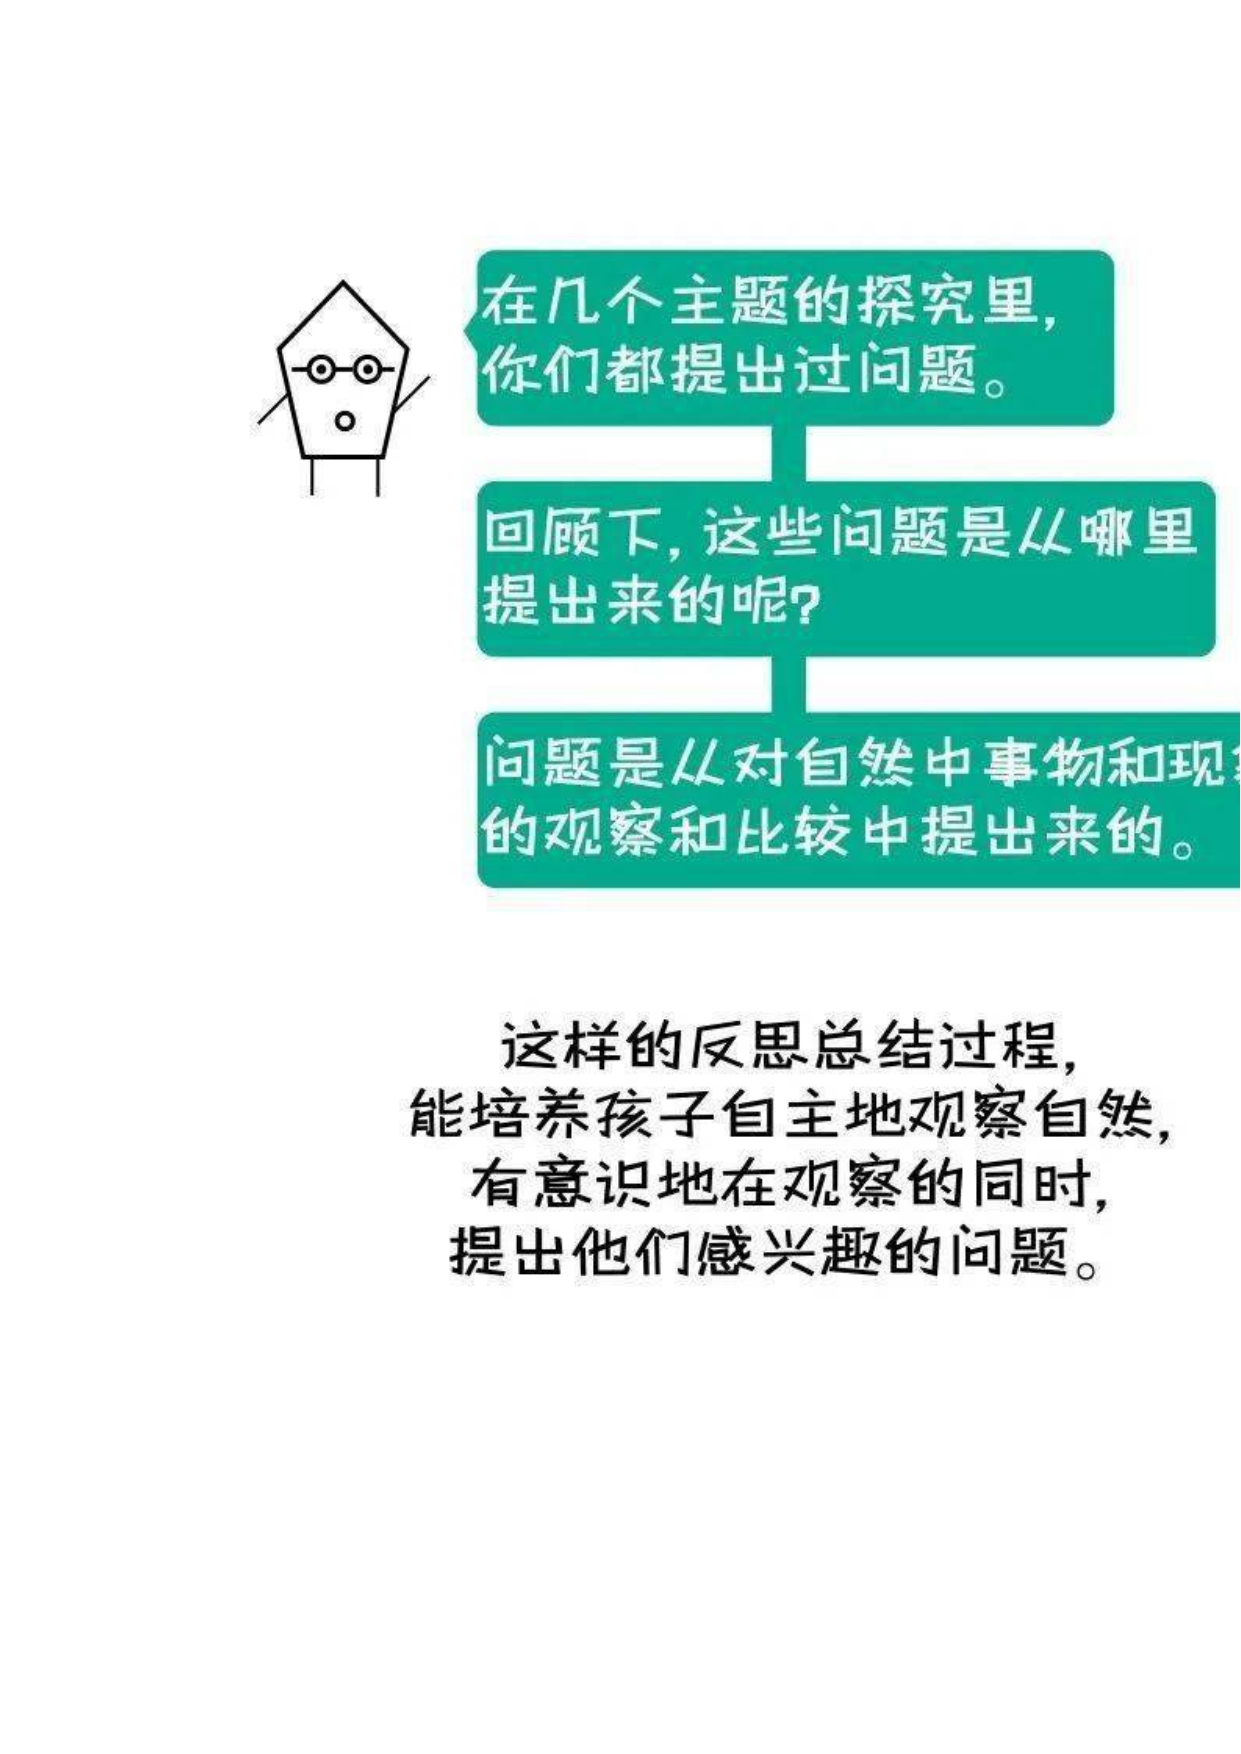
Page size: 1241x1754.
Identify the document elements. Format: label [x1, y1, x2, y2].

picture [187, 162, 1241, 1334]
